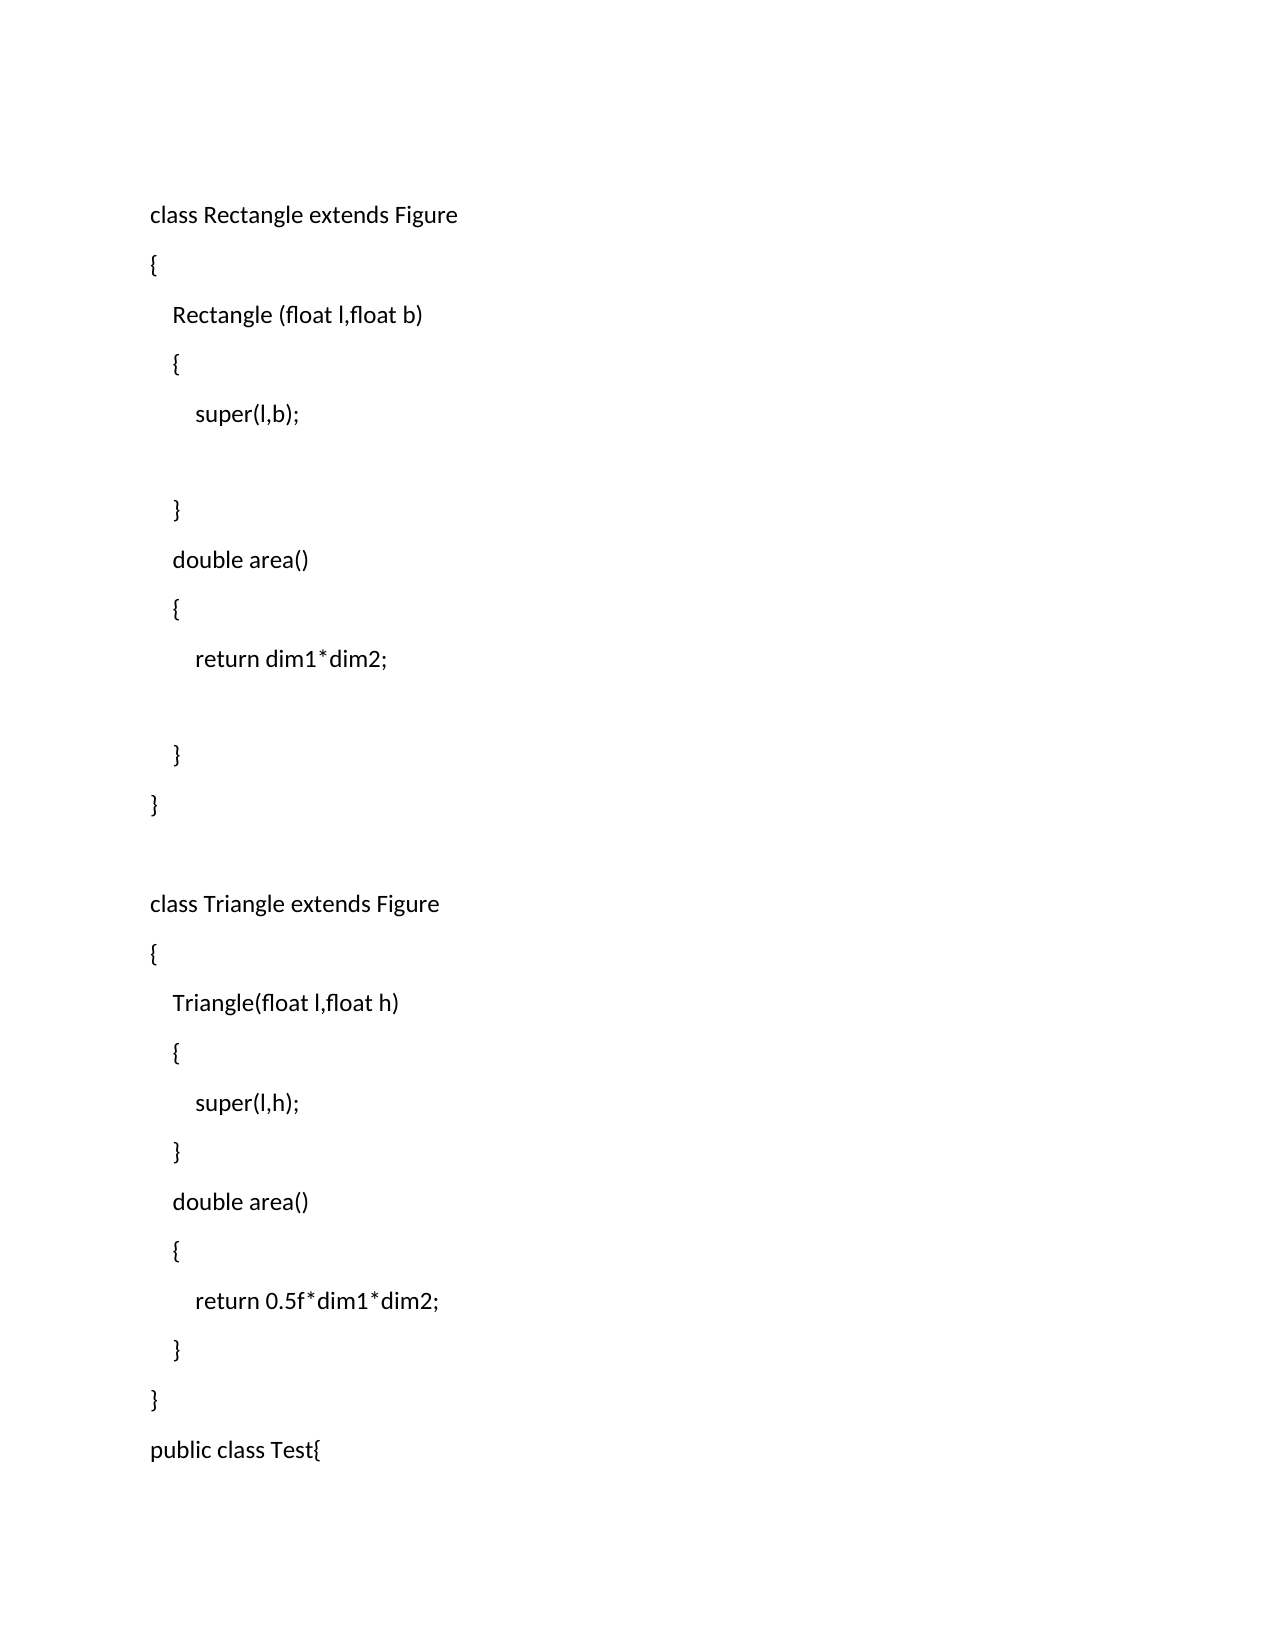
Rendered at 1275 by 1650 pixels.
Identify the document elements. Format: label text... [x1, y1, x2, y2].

text { [150, 1235, 1125, 1266]
text } [150, 494, 1125, 525]
text public class Test{ [150, 1434, 1125, 1464]
text Rectangle (float l,float b) [150, 299, 1125, 329]
text return dim1*dim2; [150, 643, 1125, 674]
text } [150, 1384, 1125, 1415]
text class Triangle extends Figure [150, 888, 1125, 919]
text { [150, 593, 1125, 624]
text { [150, 938, 1125, 968]
text super(l,b); [150, 398, 1125, 428]
text } [150, 739, 1125, 770]
text } [150, 1136, 1125, 1167]
text class Rectangle extends Figure [150, 199, 1125, 230]
text return 0.5f*dim1*dim2; [150, 1285, 1125, 1316]
text super(l,h); [150, 1087, 1125, 1117]
text } [150, 789, 1125, 820]
text Triangle(float l,float h) [150, 987, 1125, 1018]
text { [150, 348, 1125, 379]
text { [150, 249, 1125, 280]
text double area() [150, 1186, 1125, 1216]
text } [150, 1334, 1125, 1365]
text { [150, 1037, 1125, 1068]
text double area() [150, 544, 1125, 574]
